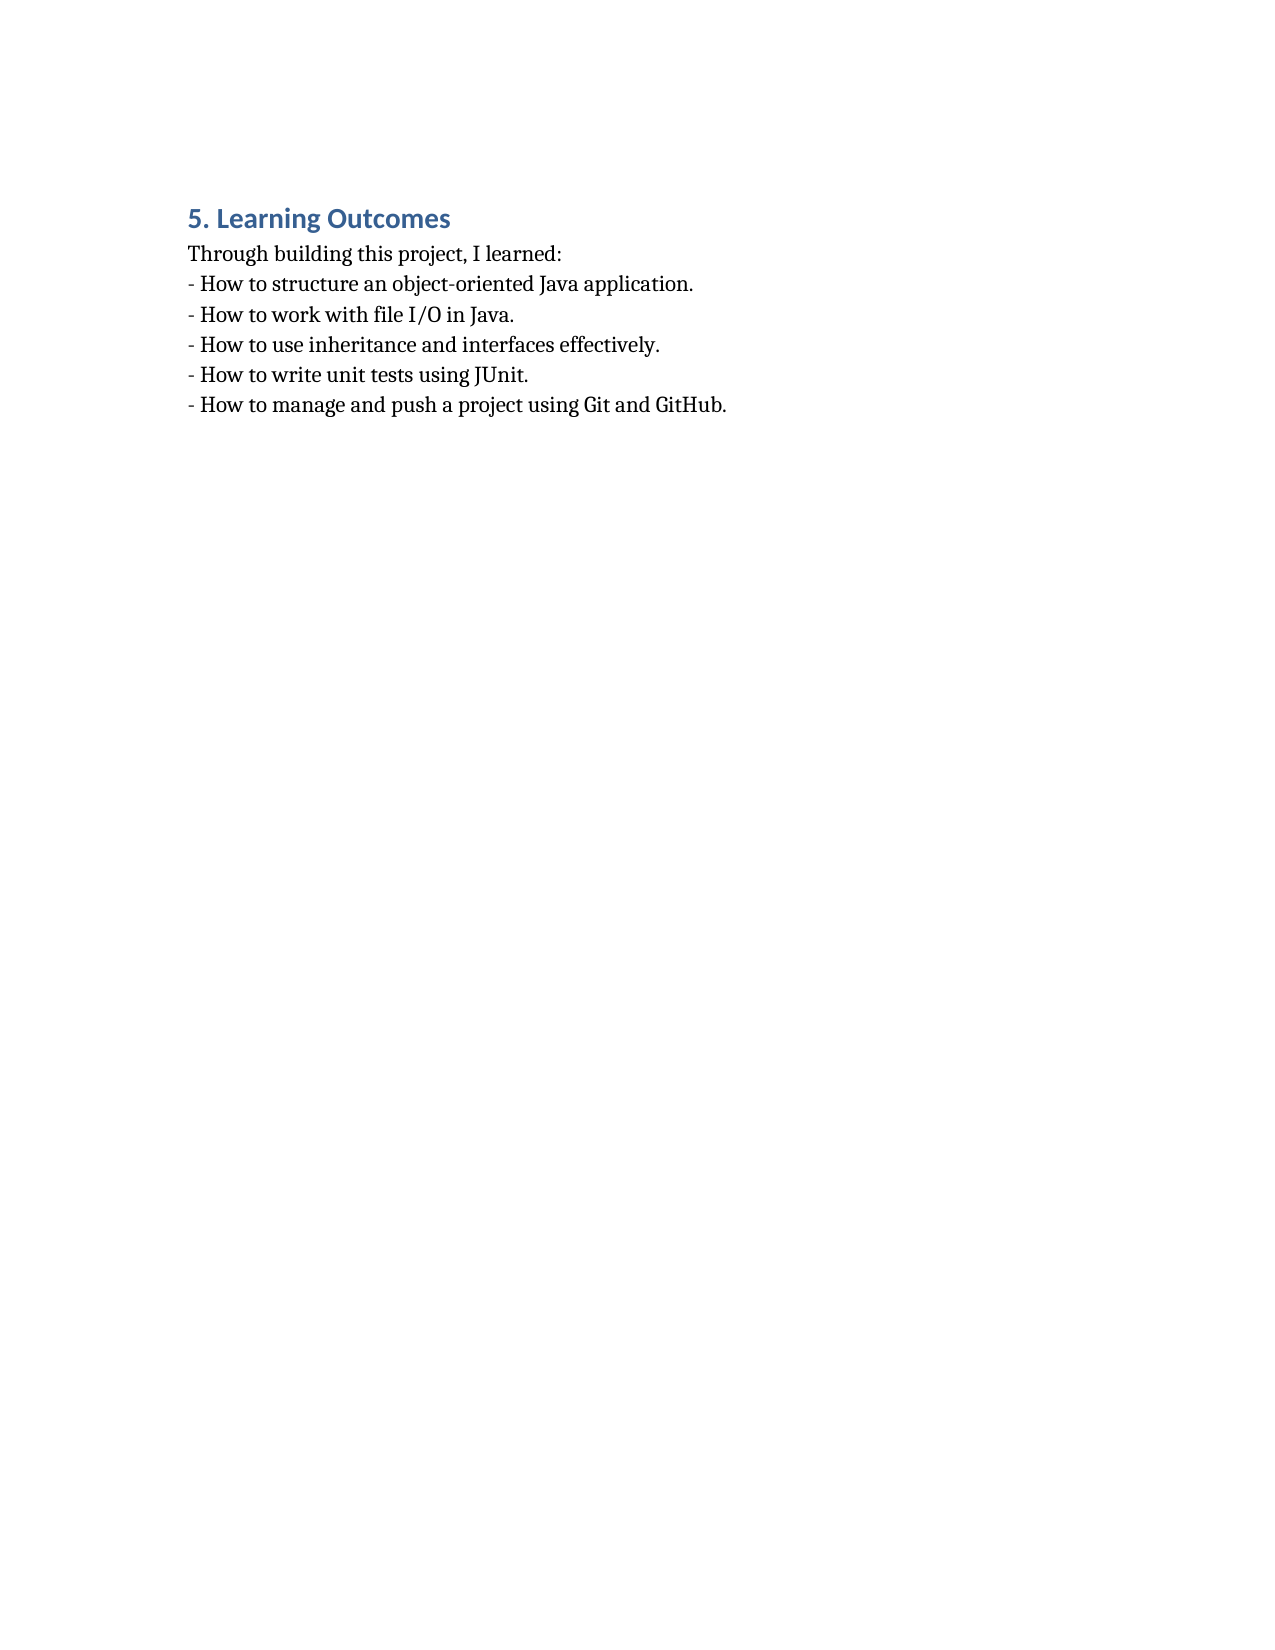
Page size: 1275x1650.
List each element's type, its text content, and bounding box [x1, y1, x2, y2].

text Through building this project, I learned: - How to structure an object-oriented Java application. - How to work with file I/O in Java. - How to use inheritance and interfaces effectively. - How to write unit tests using JUnit. - How to manage and push a project using Git and GitHub. [187, 241, 1087, 448]
subtitle 5. Learning Outcomes [187, 200, 1087, 236]
